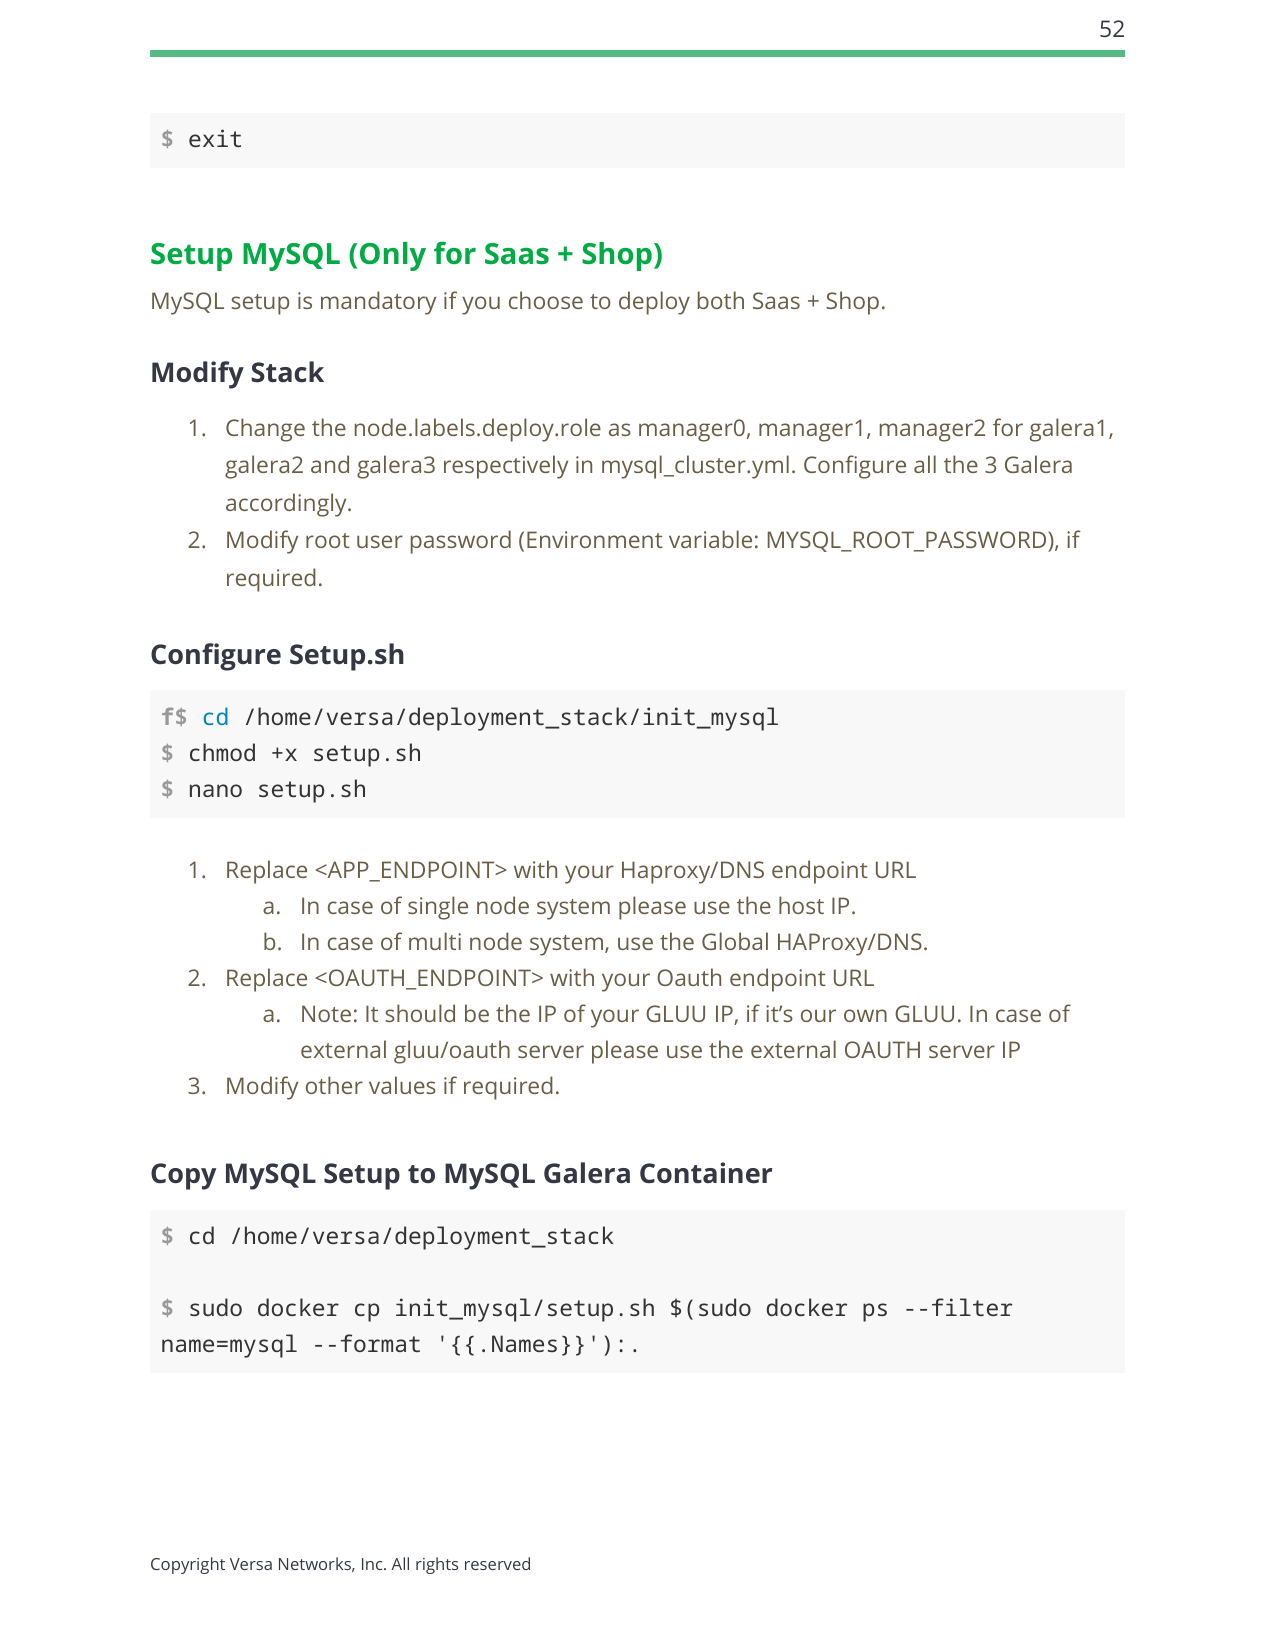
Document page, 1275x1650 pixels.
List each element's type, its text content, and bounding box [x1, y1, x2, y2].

list In case of multi node system, use the Global HAProxy/DNS. [262, 926, 1125, 957]
subtitle Modify Stack [150, 354, 1125, 391]
text MySQL setup is mandatory if you choose to deploy both Saas + Shop. [150, 285, 1125, 316]
list Change the node.labels.deploy.role as manager0, manager1, manager2 for galera1, galera2 and galera3 respectively in mysql_cluster.yml. Configure all the 3 Galera accordingly. [187, 412, 1125, 518]
subtitle Copy MySQL Setup to MySQL Galera Container [150, 1154, 1125, 1191]
table_header $ cd /home/versa/deployment_stack $ sudo docker cp init_mysql/setup.sh $(sudo docker ps --filter name=mysql --format '{{.Names}}'):. [150, 1210, 1125, 1373]
list Replace <APP_ENDPOINT> with your Haproxy/DNS endpoint URL [187, 854, 1125, 885]
list Modify other values if required. [187, 1070, 1125, 1101]
picture [150, 50, 1125, 57]
subtitle Setup MySQL (Only for Saas + Shop) [150, 233, 1125, 273]
list Modify root user password (Environment variable: MYSQL_ROOT_PASSWORD), if required. [187, 524, 1125, 593]
list Replace <OAUTH_ENDPOINT> with your Oauth endpoint URL [187, 962, 1125, 993]
subtitle Configure Setup.sh [150, 635, 1125, 672]
list In case of single node system please use the host IP. [262, 890, 1125, 921]
list Note: It should be the IP of your GLUU IP, if it’s our own GLUU. In case of external gluu/oauth server please use the external OAUTH server IP [262, 998, 1125, 1065]
table_cell $ exit [150, 113, 1125, 168]
table_header f$ cd /home/versa/deployment_stack/init_mysql $ chmod +x setup.sh $ nano setup.sh [150, 690, 1125, 818]
